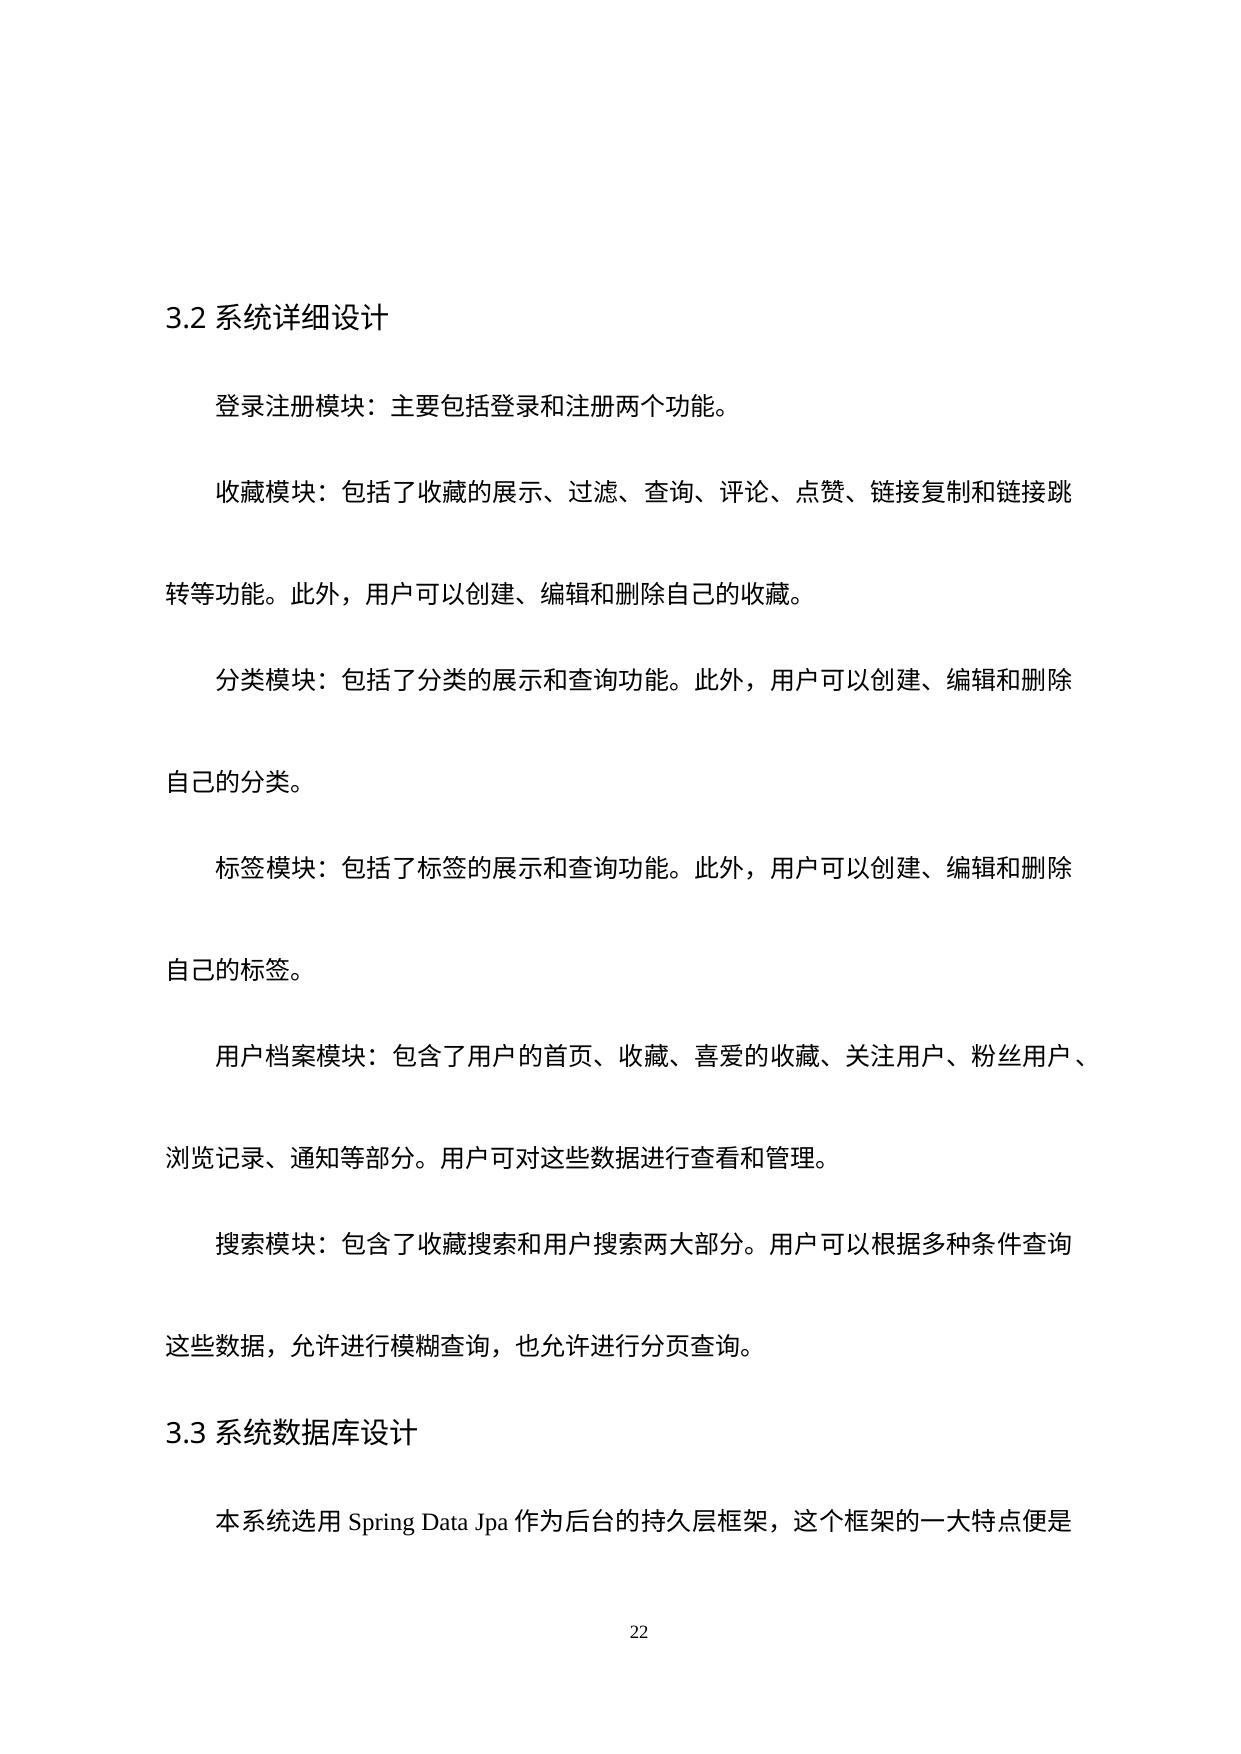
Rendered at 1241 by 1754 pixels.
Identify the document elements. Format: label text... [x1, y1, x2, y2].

subtitle 3.3 系统数据库设计 [165, 1397, 1075, 1464]
text 登录注册模块：主要包括登录和注册两个功能。 [165, 371, 1075, 439]
subtitle 3.2 系统详细设计 [165, 282, 1075, 350]
text 标签模块：包括了标签的展示和查询功能。此外，用户可以创建、编辑和删除自己的标签。 [165, 833, 1075, 1003]
text 搜索模块：包含了收藏搜索和用户搜索两大部分。用户可以根据多种条件查询这些数据，允许进行模糊查询，也允许进行分页查询。 [165, 1209, 1075, 1378]
text 收藏模块：包括了收藏的展示、过滤、查询、评论、点赞、链接复制和链接跳转等功能。此外，用户可以创建、编辑和删除自己的收藏。 [165, 457, 1075, 627]
text 用户档案模块：包含了用户的首页、收藏、喜爱的收藏、关注用户、粉丝用户、浏览记录、通知等部分。用户可对这些数据进行查看和管理。 [165, 1021, 1075, 1191]
text 分类模块：包括了分类的展示和查询功能。此外，用户可以创建、编辑和删除自己的分类。 [165, 645, 1075, 815]
